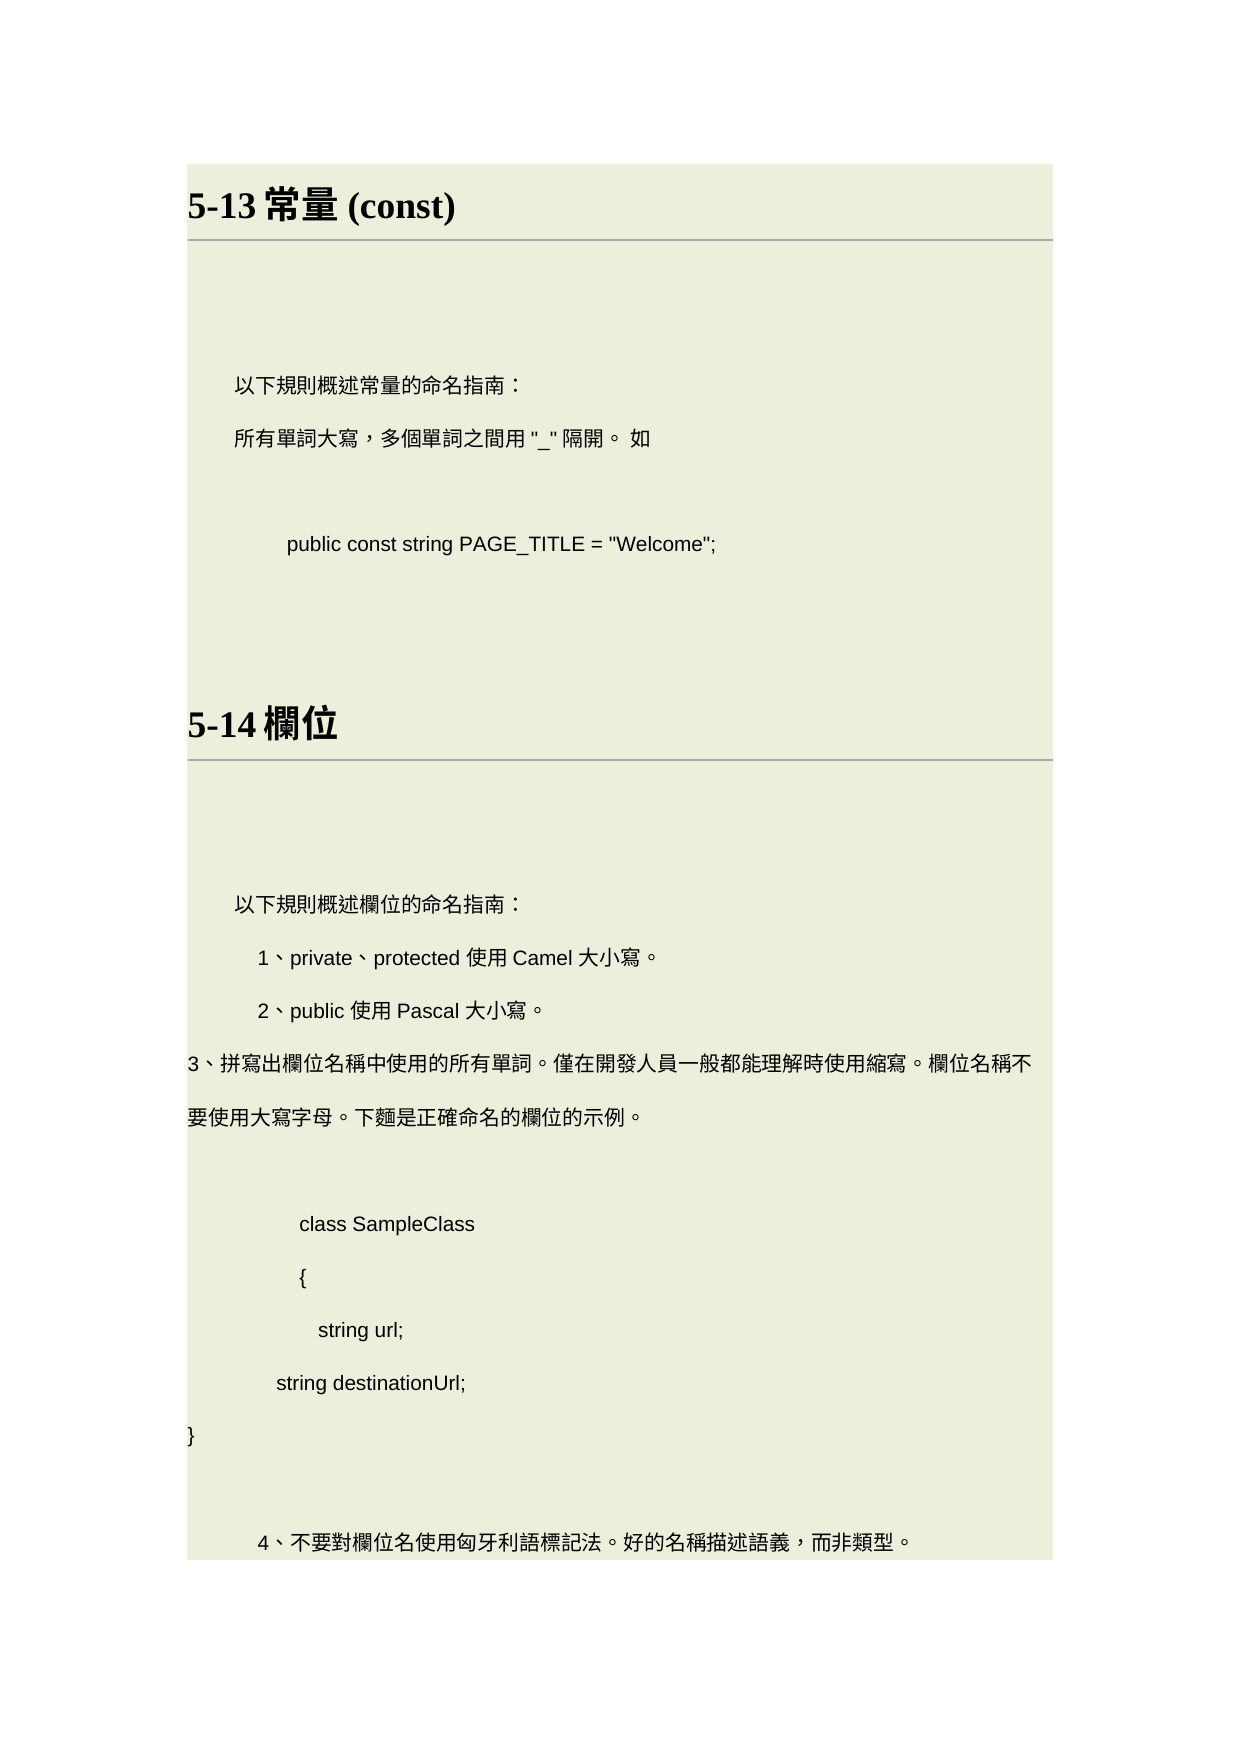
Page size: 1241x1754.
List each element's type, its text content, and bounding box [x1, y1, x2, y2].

text 3、拼寫出欄位名稱中使用的所有單詞。僅在開發人員一般都能理解時使用縮寫。欄位名稱不 [187, 1044, 1053, 1082]
text 以下規則概述欄位的命名指南： [187, 885, 1053, 922]
text string destinationUrl; [187, 1363, 1053, 1400]
text public const string PAGE_TITLE = "Welcome"; [187, 524, 1053, 562]
text class SampleClass [187, 1203, 1053, 1241]
text 2、public 使用 Pascal 大小寫。 [187, 991, 1053, 1028]
subtitle 5-14欄位 [187, 684, 1053, 761]
text 所有單詞大寫，多個單詞之間用 "_" 隔開。 如 [187, 418, 1053, 456]
text } [187, 1416, 1053, 1453]
text 以下規則概述常量的命名指南： [187, 365, 1053, 403]
text 要使用大寫字母。下麵是正確命名的欄位的示例。 [187, 1097, 1053, 1135]
subtitle 5-13常量 (const) [187, 164, 1053, 241]
text { [187, 1257, 1053, 1294]
text 4、不要對欄位名使用匈牙利語標記法。好的名稱描述語義，而非類型。 [187, 1522, 1053, 1560]
text 1、private、protected 使用 Camel 大小寫。 [187, 938, 1053, 975]
text string url; [187, 1310, 1053, 1347]
